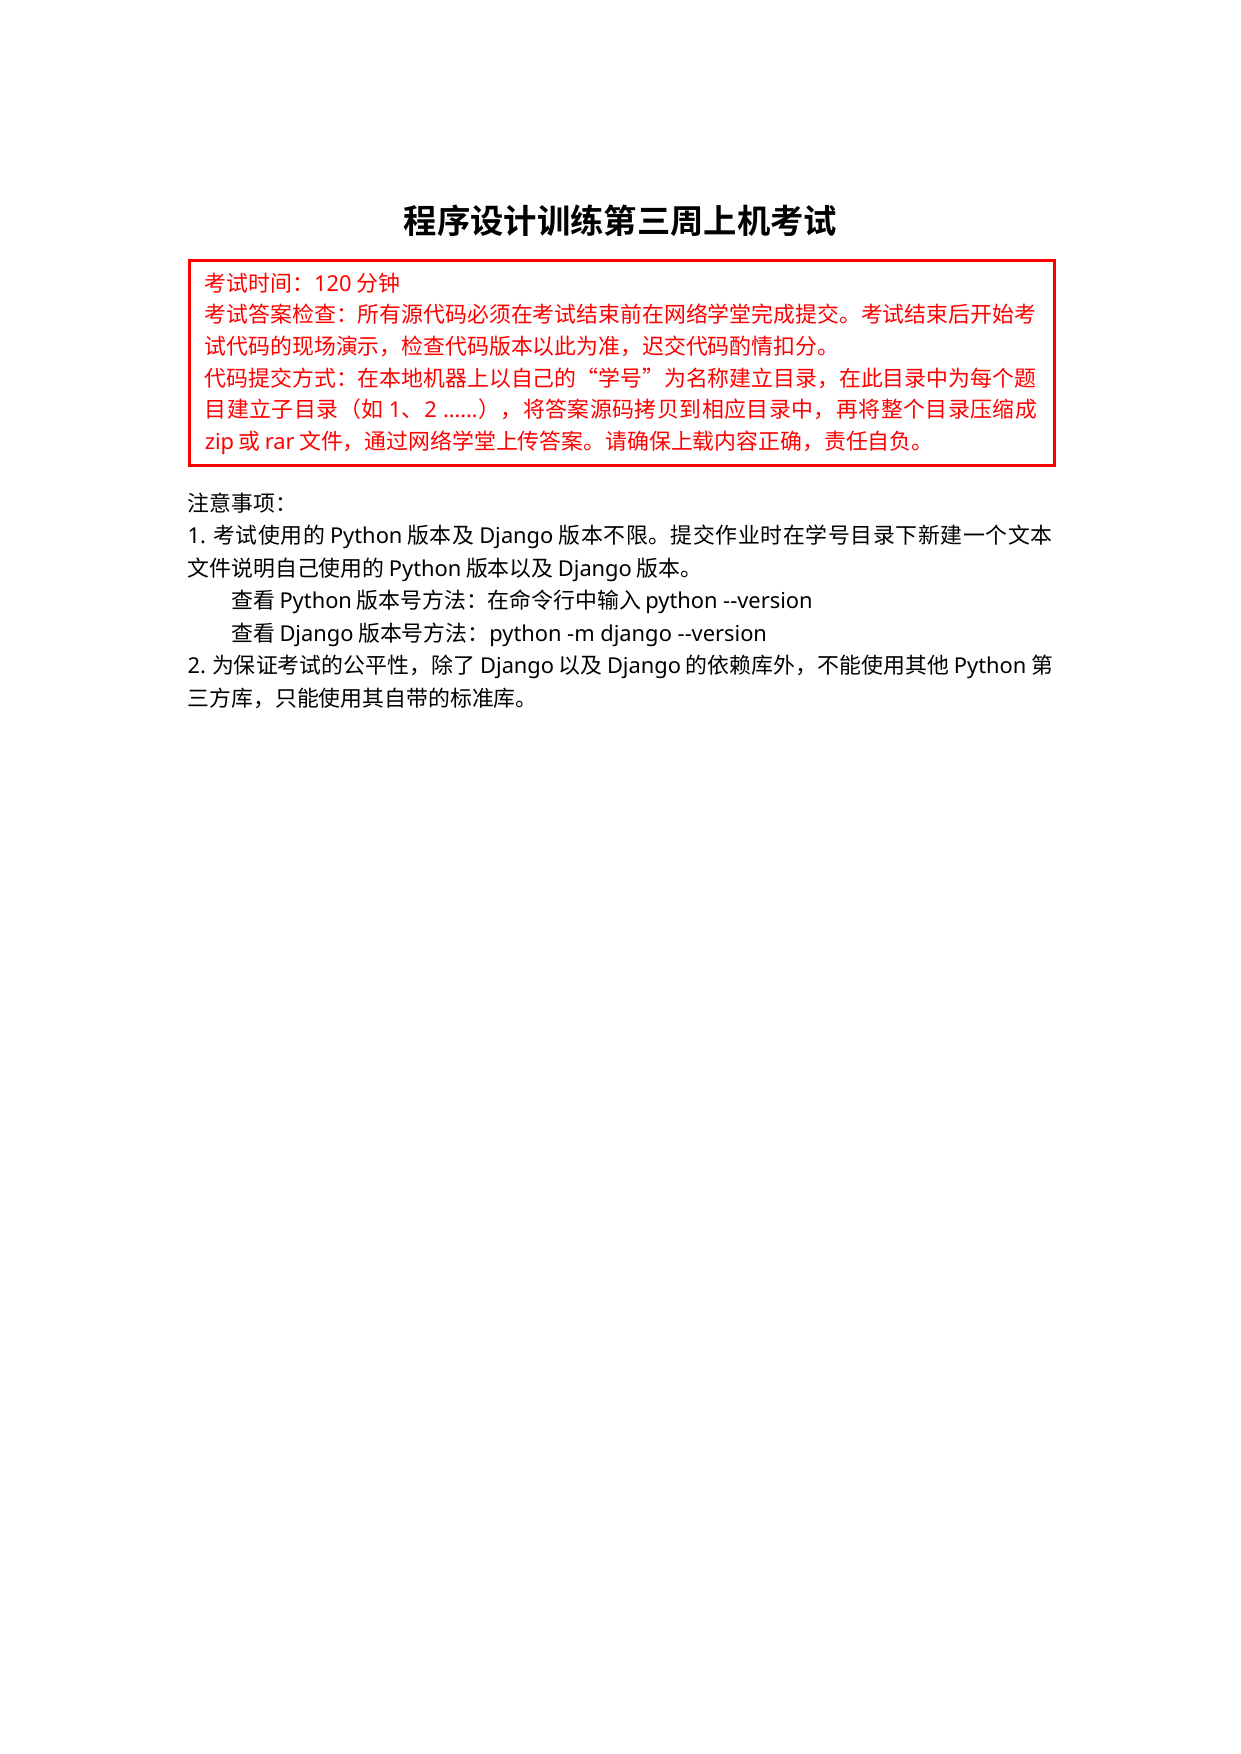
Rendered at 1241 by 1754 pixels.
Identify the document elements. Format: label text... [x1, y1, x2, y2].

title 程序设计训练第三周上机考试 [187, 187, 1053, 252]
text 注意事项： [187, 486, 1053, 518]
text 查看Python版本号方法：在命令行中输入python --version [187, 583, 1053, 616]
text 2. 为保证考试的公平性，除了Django以及Django的依赖库外，不能使用其他Python第三方库，只能使用其自带的标准库。 [187, 648, 1053, 713]
text 查看Django版本号方法：python -m django --version [187, 616, 1053, 648]
text 1. 考试使用的Python版本及Django版本不限。提交作业时在学号目录下新建一个文本文件说明自己使用的Python版本以及Django版本。 [187, 518, 1053, 583]
